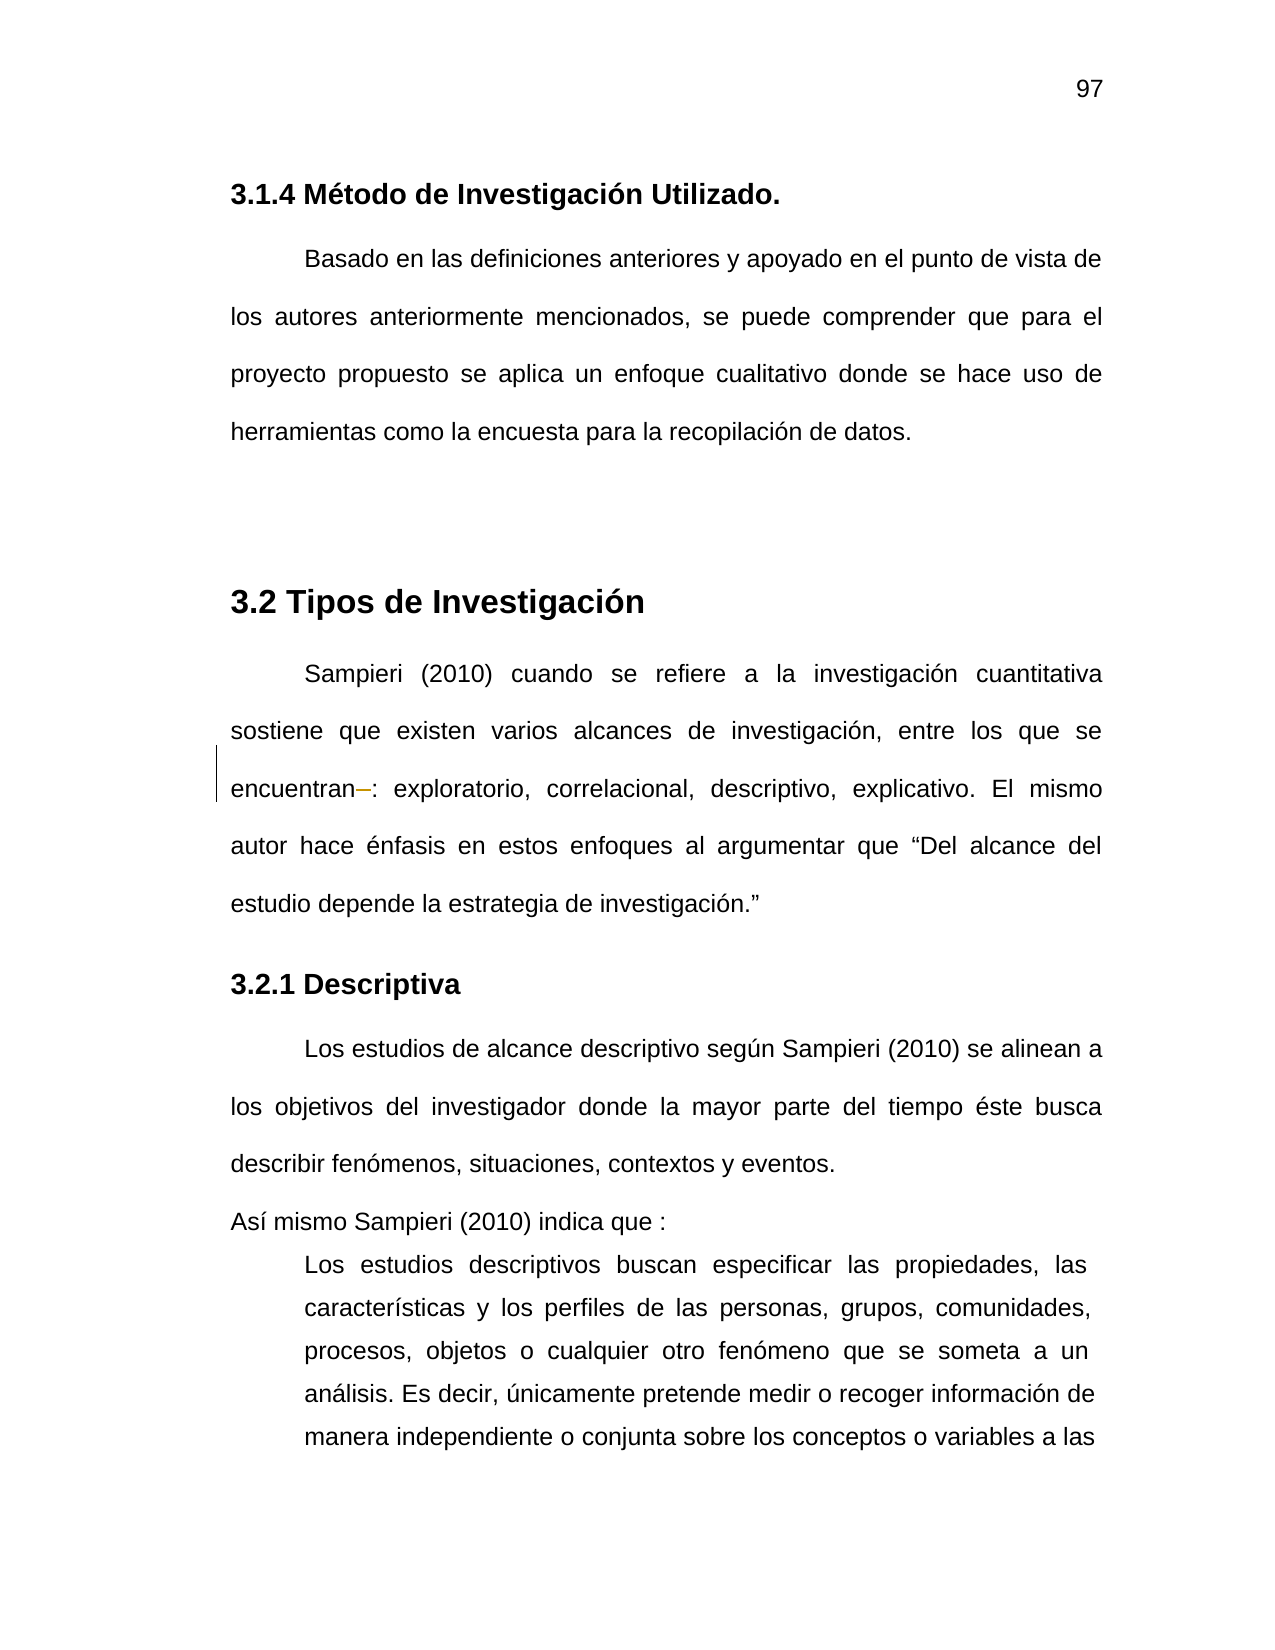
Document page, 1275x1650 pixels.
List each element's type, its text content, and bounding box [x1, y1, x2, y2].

text Sampieri (2010) cuando se refiere a la investigación cuantitativa sostiene que existen varios alcances de investigación, entre los que se encuentran: exploratorio, correlacional, descriptivo, explicativo. El mismo autor hace énfasis en estos enfoques al argumentar que “Del alcance del estudio depende la estrategia de investigación.” [230, 659, 1104, 917]
subtitle 3.1.4 Método de Investigación Utilizado. [230, 177, 1104, 211]
text Basado en las definiciones anteriores y apoyado en el punto de vista de los autores anteriormente mencionados, se puede comprender que para el proyecto propuesto se aplica un enfoque cualitativo donde se hace uso de herramientas como la encuesta para la recopilación de datos. [230, 244, 1104, 446]
subtitle 3.2.1 Descriptiva [230, 967, 1104, 1001]
subtitle 3.2 Tipos de Investigación [230, 582, 1104, 620]
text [230, 1250, 1104, 1451]
text Así mismo Sampieri (2010) indica que : [230, 1207, 1104, 1235]
text Los estudios de alcance descriptivo según Sampieri (2010) se alinean a los objetivos del investigador donde la mayor parte del tiempo éste busca describir fenómenos, situaciones, contextos y eventos. [230, 1034, 1104, 1178]
